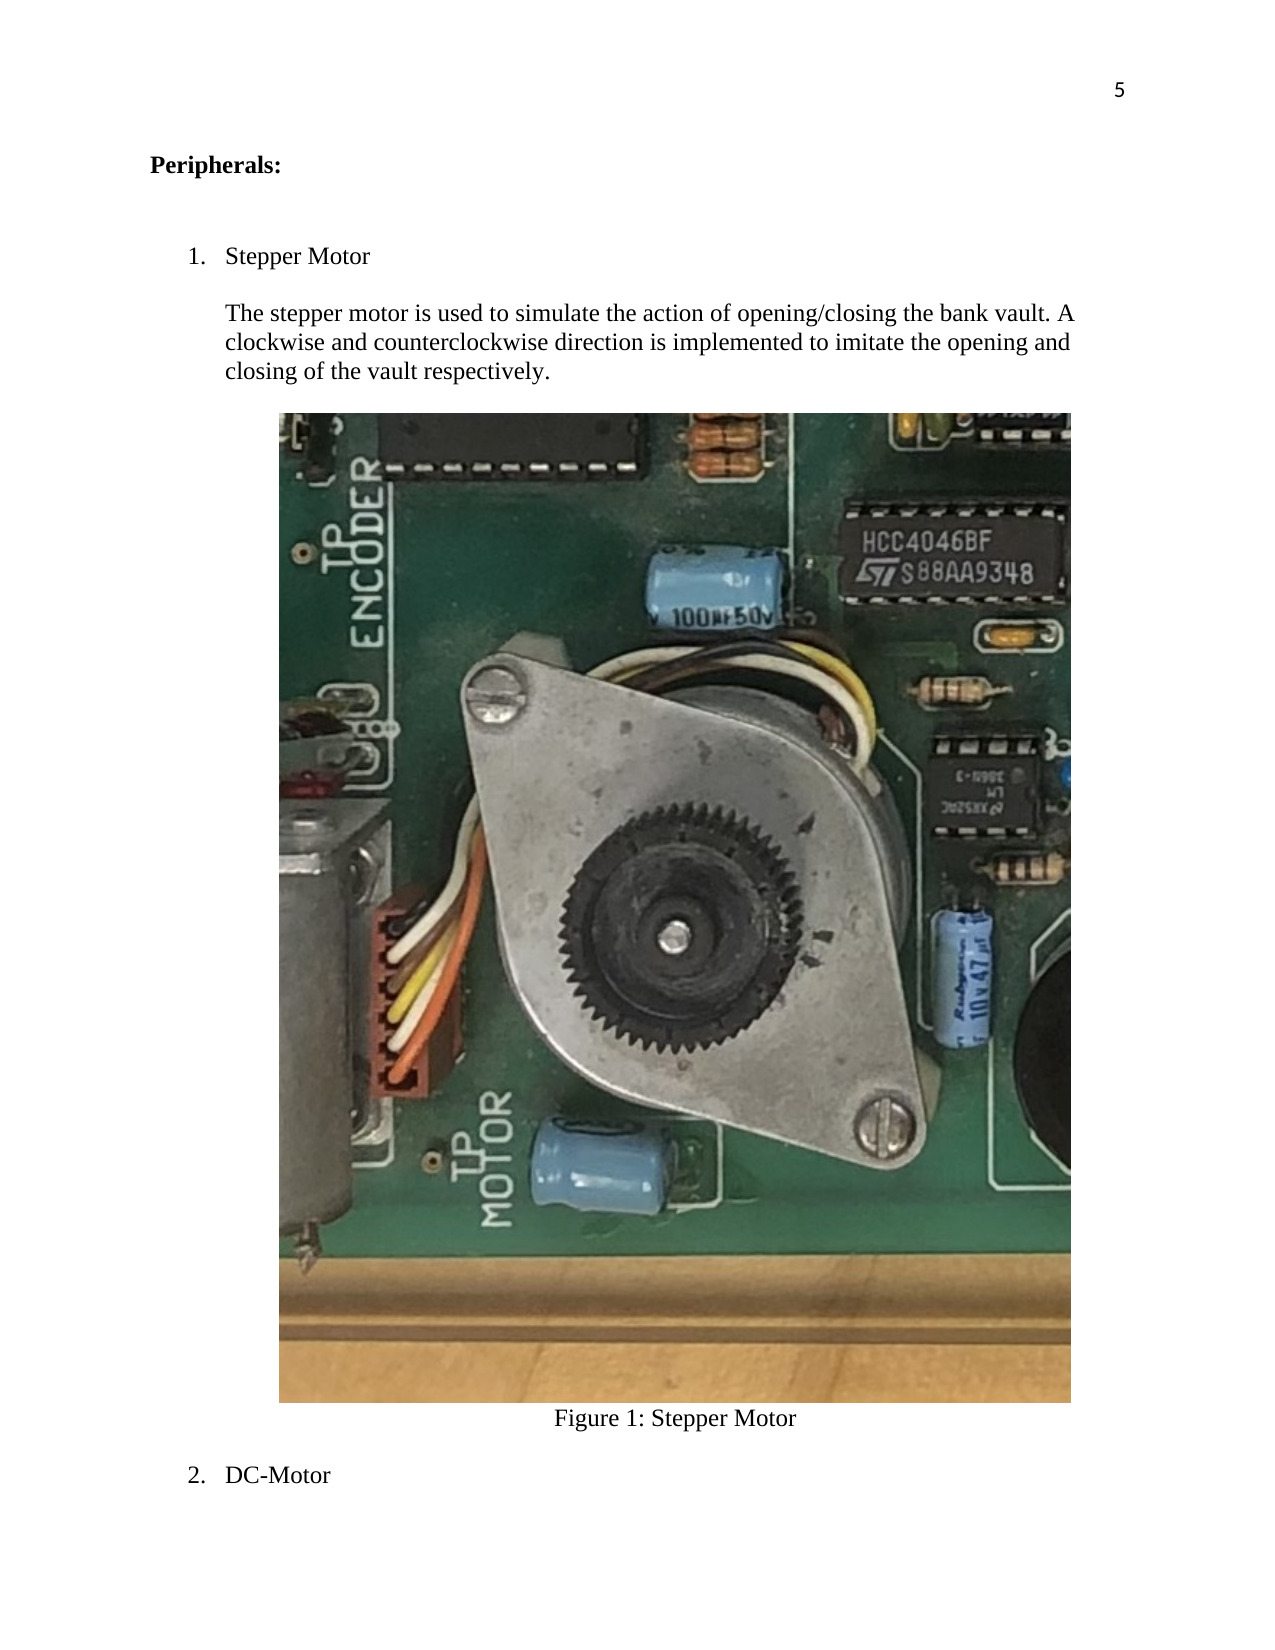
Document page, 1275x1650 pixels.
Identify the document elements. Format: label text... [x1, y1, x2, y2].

picture [279, 413, 1071, 1403]
text Peripherals: [150, 150, 1125, 179]
list The stepper motor is used to simulate the action of opening/closing the bank vault. A clockwise and counterclockwise direction is implemented to imitate the opening and closing of the vault respectively. [225, 298, 1125, 384]
list Figure 1: Stepper Motor [225, 1403, 1125, 1432]
list DC-Motor [187, 1460, 1125, 1489]
list Stepper Motor [187, 241, 1125, 269]
